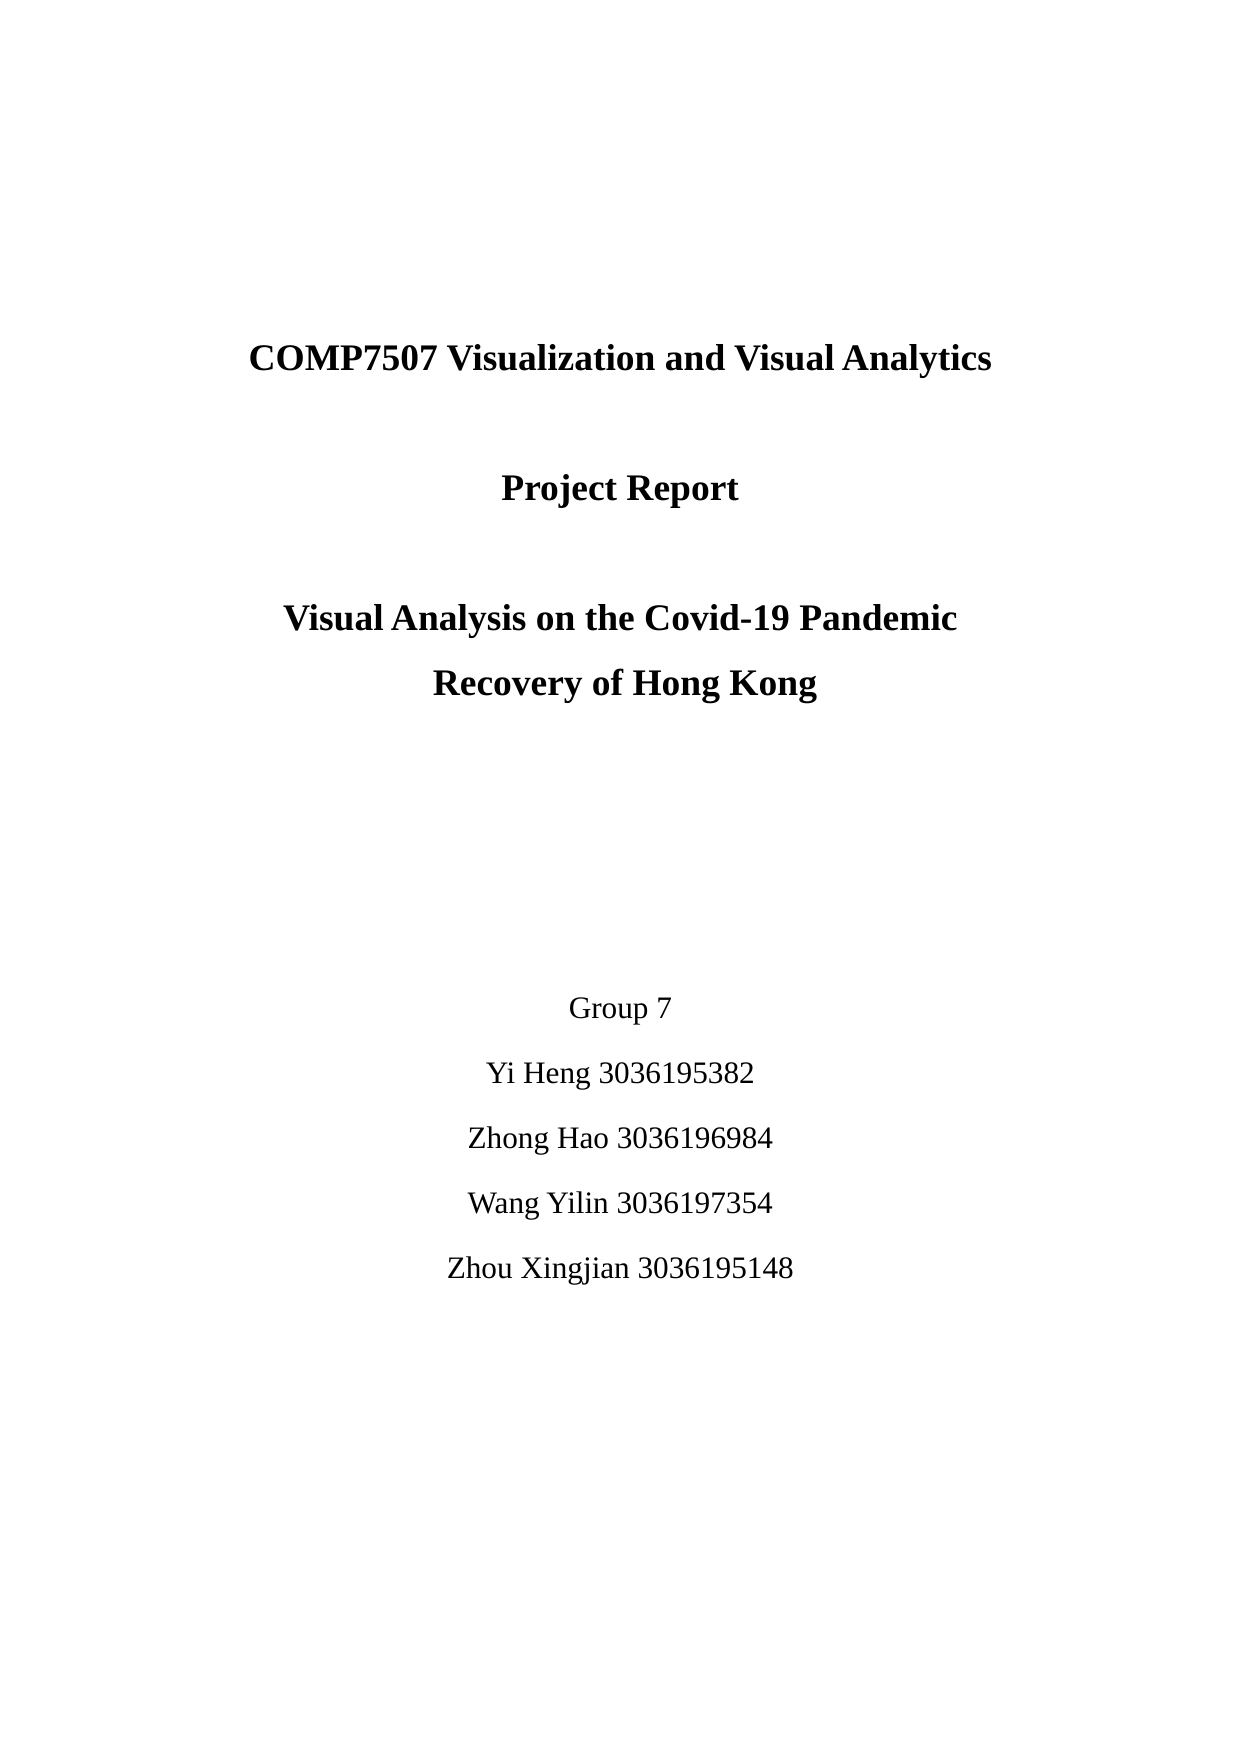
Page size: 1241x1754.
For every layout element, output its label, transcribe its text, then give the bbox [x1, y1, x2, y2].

text Visual Analysis on the Covid-19 Pandemic [187, 584, 1053, 649]
text Wang Yilin 3036197354 [187, 1169, 1053, 1234]
text Project Report [187, 454, 1053, 519]
text Group 7 [187, 974, 1053, 1039]
text Zhou Xingjian 3036195148 [187, 1234, 1053, 1299]
text COMP7507 Visualization and Visual Analytics [187, 324, 1053, 389]
text Zhong Hao 3036196984 [187, 1104, 1053, 1169]
text Yi Heng 3036195382 [187, 1039, 1053, 1104]
text Recovery of Hong Kong [187, 649, 1053, 714]
